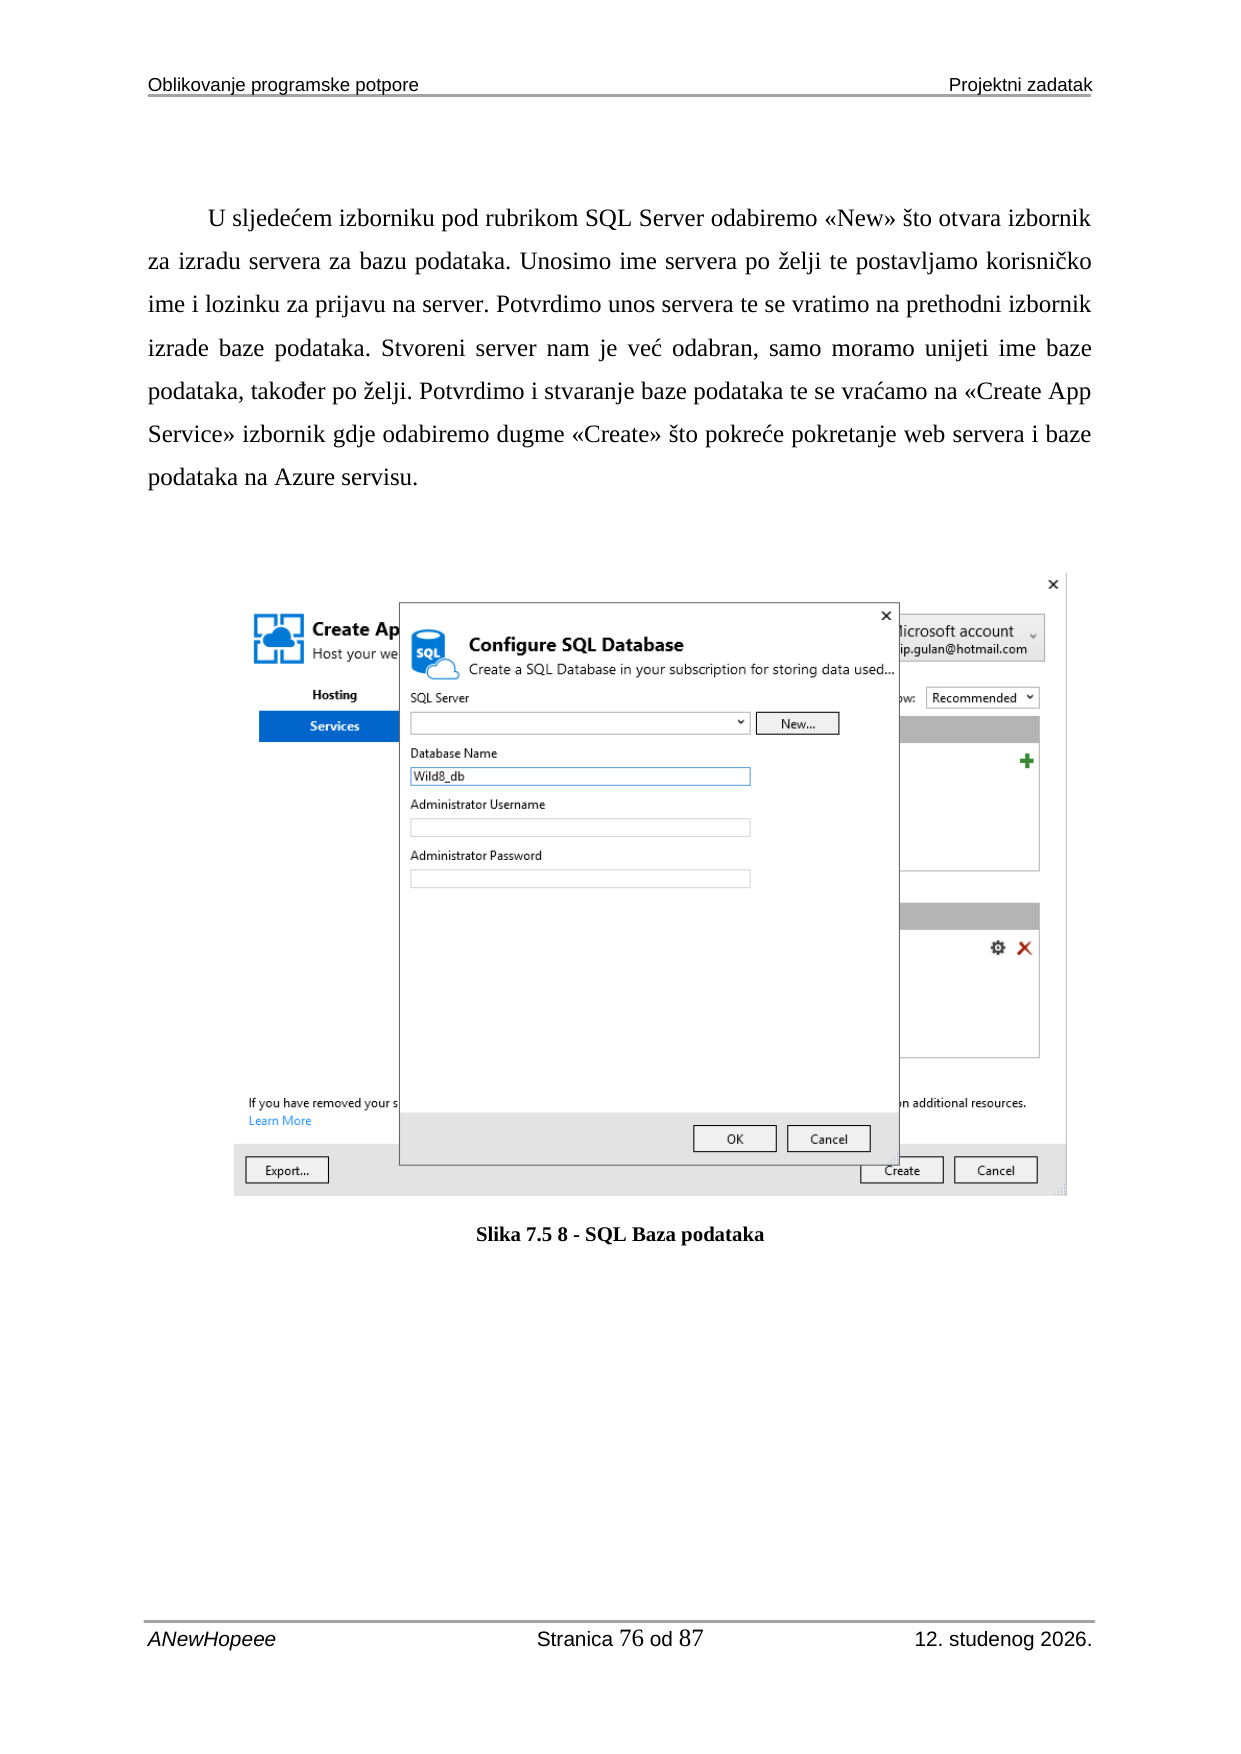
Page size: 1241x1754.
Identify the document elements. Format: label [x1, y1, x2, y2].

picture [233, 573, 1067, 1196]
